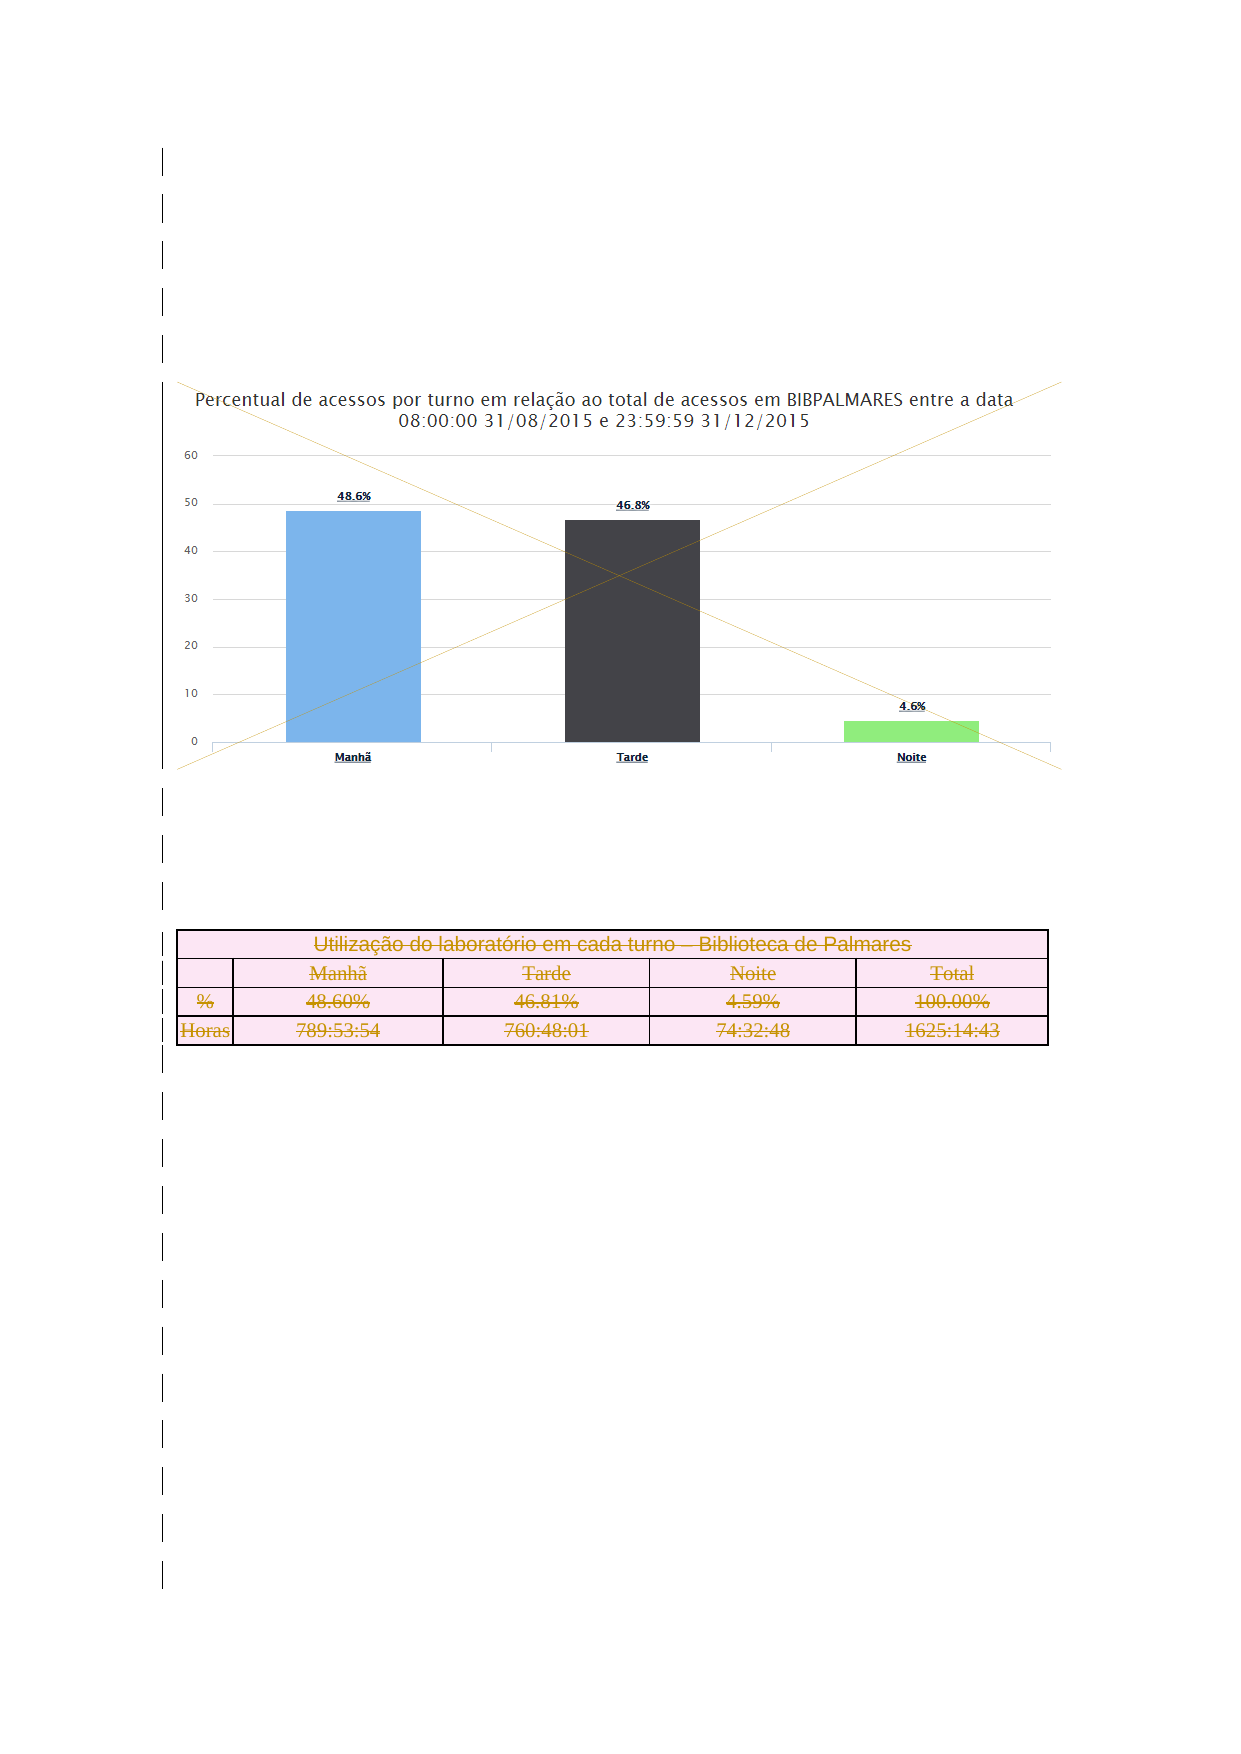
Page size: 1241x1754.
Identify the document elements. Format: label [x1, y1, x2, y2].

picture [622, 383, 1062, 769]
picture [180, 382, 1058, 575]
picture [179, 577, 1060, 770]
picture [177, 383, 617, 768]
